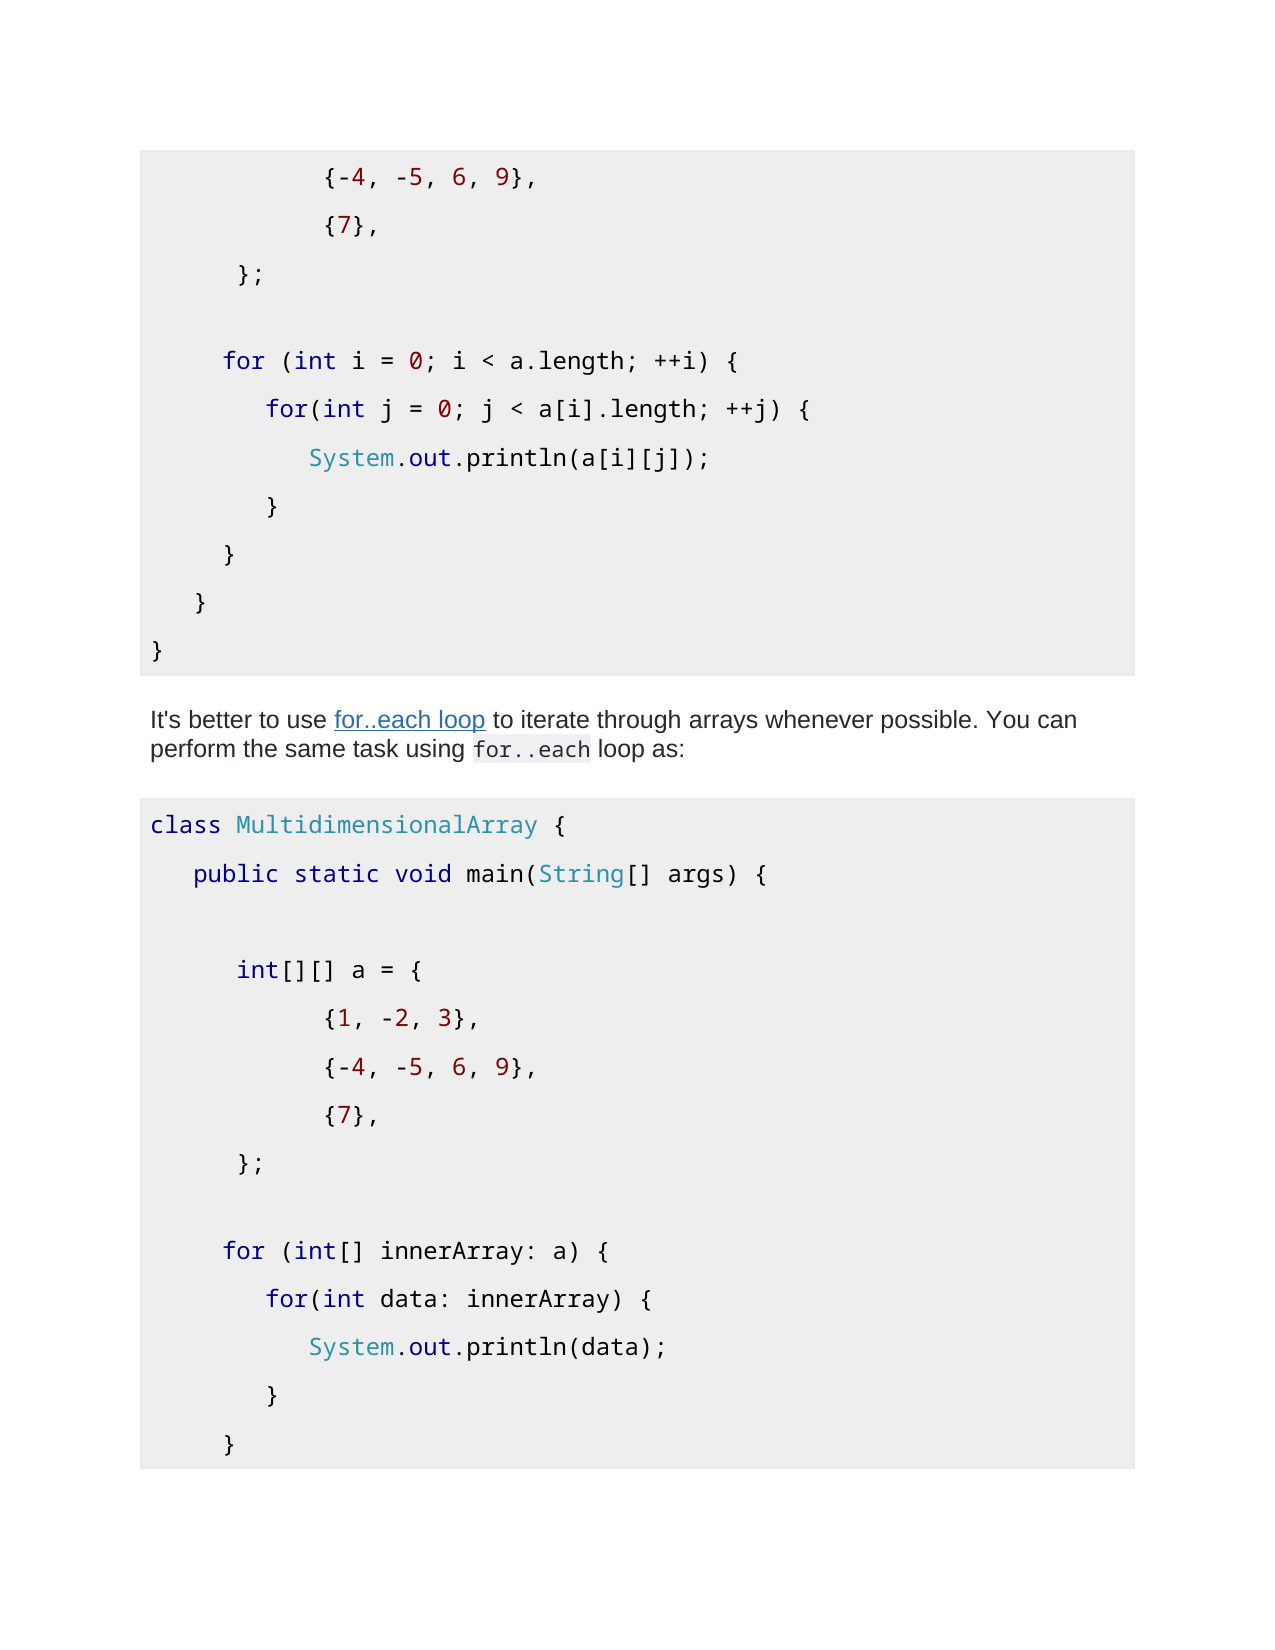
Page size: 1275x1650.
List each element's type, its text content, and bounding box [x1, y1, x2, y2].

text for(int j = 0; j < a[i].length; ++j) { [142, 382, 1133, 425]
text class MultidimensionalArray { [142, 800, 1133, 841]
text {1, -2, 3}, [142, 991, 1133, 1034]
text {7}, [142, 198, 1133, 241]
text for (int[] innerArray: a) { [142, 1223, 1133, 1266]
text } [142, 623, 1133, 674]
text for(int data: innerArray) { [142, 1272, 1133, 1314]
text } [142, 479, 1133, 521]
text public static void main(String[] args) { [142, 847, 1133, 889]
text {-4, -5, 6, 9}, [142, 152, 1133, 192]
text int[][] a = { [142, 943, 1133, 986]
text System.out.println(a[i][j]); [142, 430, 1133, 473]
text } [142, 527, 1133, 569]
text {-4, -5, 6, 9}, [142, 1039, 1133, 1082]
text It's better to use for..each loop to iterate through arrays whenever possible. You can perform the same task using for..each loop as: [150, 705, 1125, 763]
text }; [142, 1136, 1133, 1178]
text {7}, [142, 1088, 1133, 1130]
text }; [142, 246, 1133, 289]
text for (int i = 0; i < a.length; ++i) { [142, 334, 1133, 376]
text } [142, 575, 1133, 618]
text System.out.println(data); [142, 1320, 1133, 1362]
text } [142, 1416, 1133, 1467]
text } [142, 1368, 1133, 1411]
